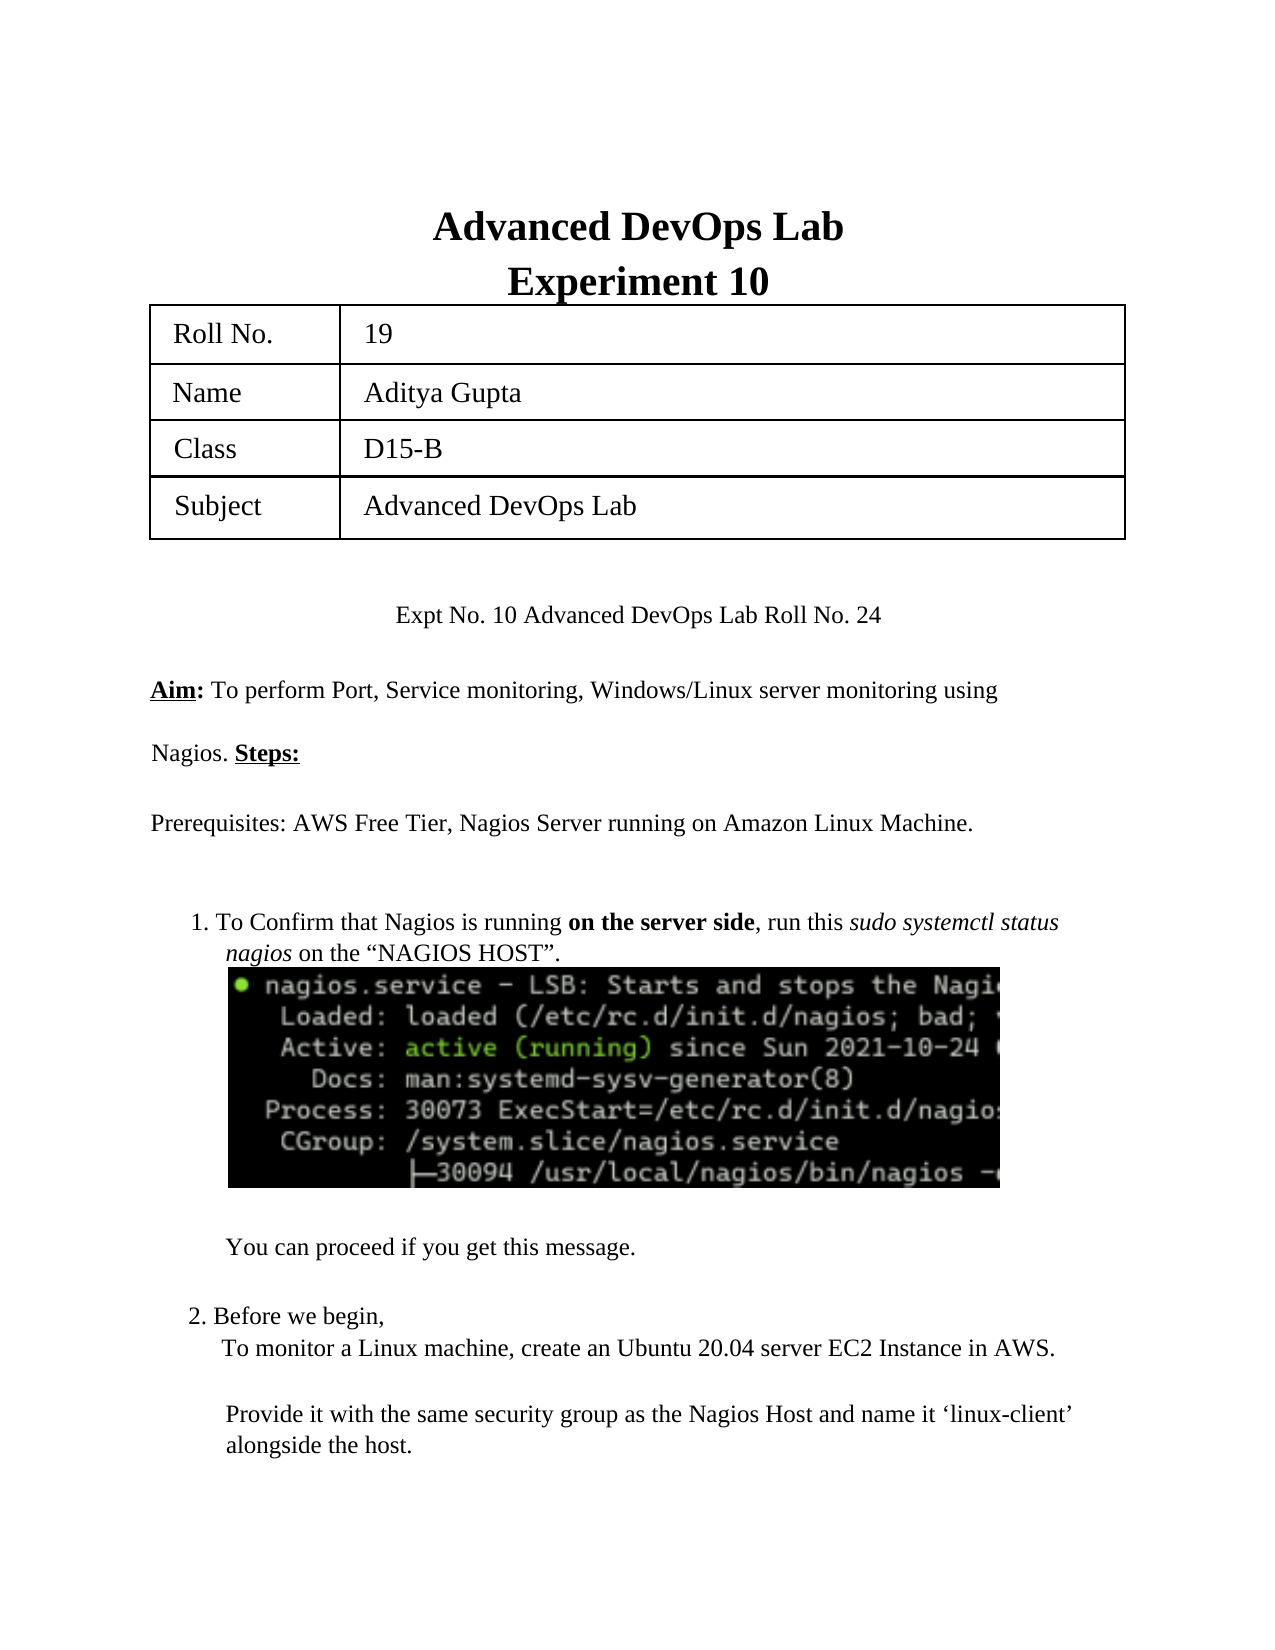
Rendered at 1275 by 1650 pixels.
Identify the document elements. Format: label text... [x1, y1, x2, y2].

table_cell D15-B [341, 421, 1124, 475]
table_cell Subject [151, 478, 339, 538]
text Expt No. 10 Advanced DevOps Lab Roll No. 24 [149, 600, 1128, 629]
text 1. To Confirm that Nagios is running on the server side, run this sudo systemctl status nagios on the “NAGIOS HOST”. [190, 907, 1070, 967]
table_cell Name [151, 365, 339, 419]
text Provide it with the same security group as the Nagios Host and name it ‘linux-client’ alongside the host. [225, 1399, 1076, 1459]
text Prerequisites: AWS Free Tier, Nagios Server running on Amazon Linux Machine. [150, 808, 1128, 837]
table_header Roll No. [151, 306, 339, 362]
table_cell Aditya Gupta [341, 365, 1124, 419]
picture [228, 967, 1000, 1188]
table_header 19 [341, 306, 1124, 362]
text Advanced DevOps Lab [149, 202, 1128, 250]
text Experiment 10 [149, 256, 1128, 304]
table_cell Advanced DevOps Lab [341, 478, 1124, 538]
text 2. Before we begin, [188, 1301, 1128, 1329]
table_cell Class [151, 421, 339, 475]
text To monitor a Linux machine, create an Ubuntu 20.04 server EC2 Instance in AWS. [149, 1333, 1128, 1362]
text Aim: To perform Port, Service monitoring, Windows/Linux server monitoring using Nagios. Steps: [150, 675, 1080, 767]
